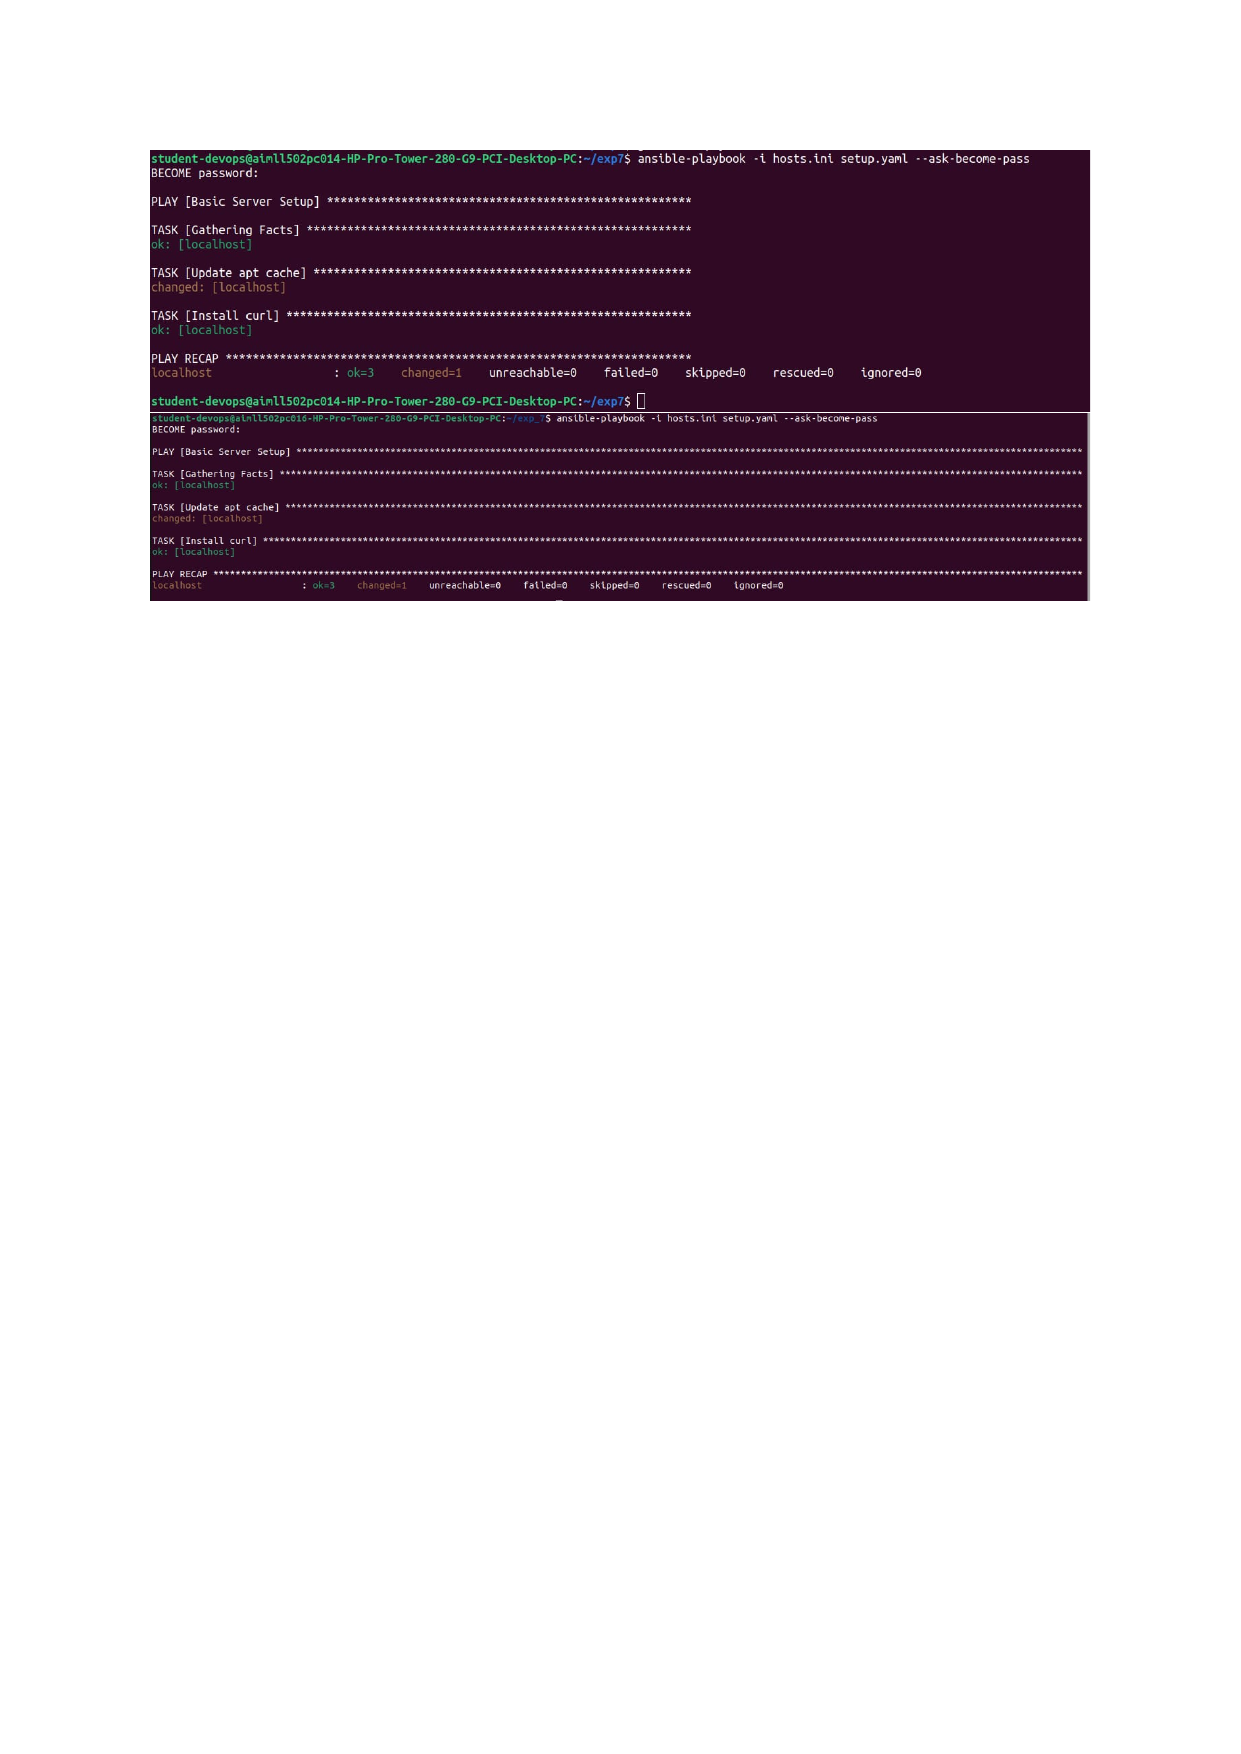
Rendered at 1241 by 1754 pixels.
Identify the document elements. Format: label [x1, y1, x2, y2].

picture [150, 150, 1091, 412]
picture [150, 413, 1091, 601]
